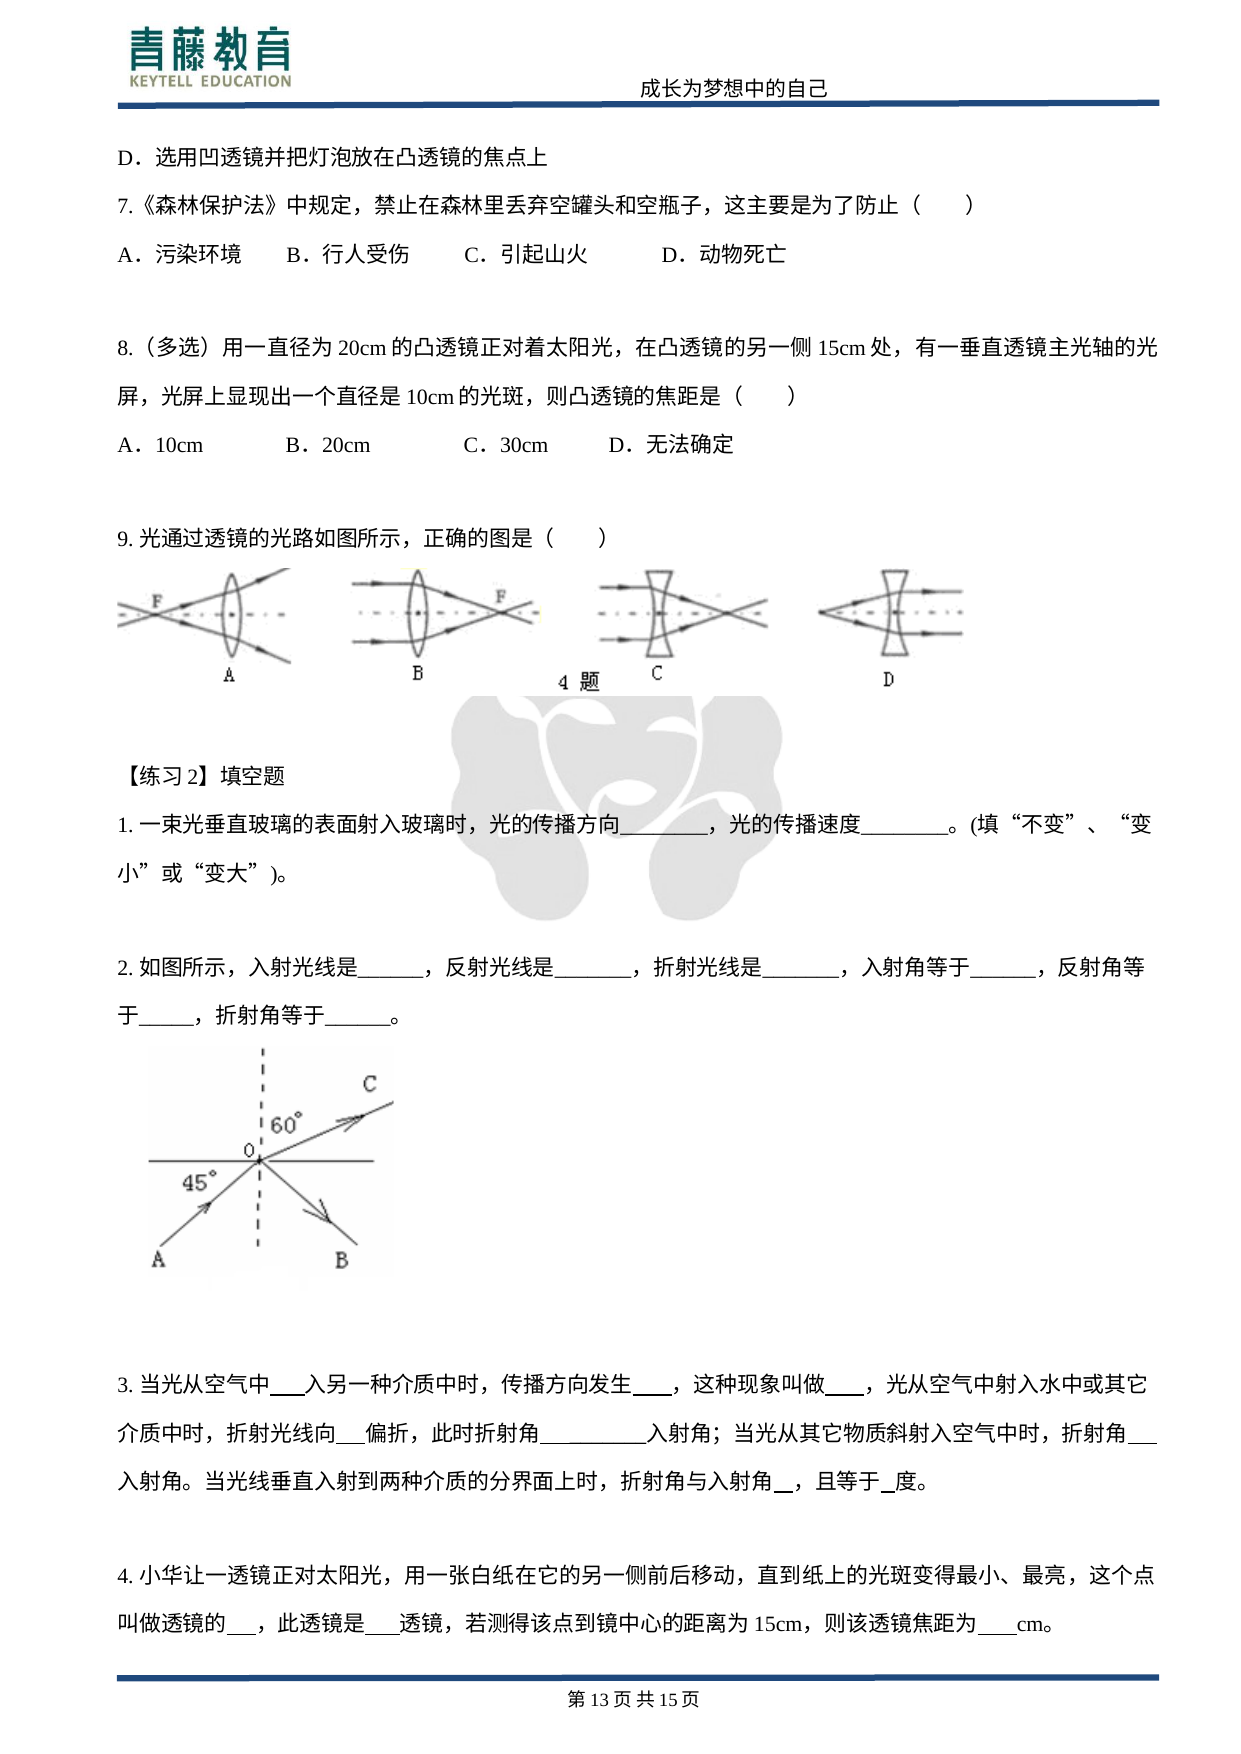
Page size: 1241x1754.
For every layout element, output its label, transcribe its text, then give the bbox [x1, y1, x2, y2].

text 9. 光通过透镜的光路如图所示，正确的图是（ ） [117, 520, 1159, 553]
text 3. 当光从空气中 入另一种介质中时，传播方向发生 ，这种现象叫做 ，光从空气中射入水中或其它介质中时，折射光线向 偏折，此时折射角 _______入射角；当光从其它物质斜射入空气中时，折射角 入射角。当光线垂直入射到两种介质的分界面上时，折射角与入射角 ，且等于 度。 [117, 1366, 1159, 1496]
text 1. 一束光垂直玻璃的表面射入玻璃时，光的传播方向________，光的传播速度________。(填“不变”、“变小”或“变大”)。 [117, 807, 1159, 888]
text 【练习2】填空题 [117, 759, 1159, 791]
text A．污染环境 B．行人受伤 C．引起山火 D．动物死亡 [117, 236, 1159, 269]
picture [117, 568, 964, 696]
text 2. 如图所示，入射光线是______，反射光线是_______，折射光线是_______，入射角等于______，反射角等于_____，折射角等于______。 [117, 949, 1159, 1031]
text A．10cm B．20cm C．30cm D．无法确定 [117, 427, 1159, 459]
text 8.（多选）用一直径为20cm的凸透镜正对着太阳光，在凸透镜的另一侧15cm处，有一垂直透镜主光轴的光屏，光屏上显现出一个直径是10cm的光斑，则凸透镜的焦距是（ ） [117, 330, 1159, 411]
list 4. 小华让一透镜正对太阳光，用一张白纸在它的另一侧前后移动，直到纸上的光斑变得最小、最亮，这个点叫做透镜的 ，此透镜是 透镜，若测得该点到镜中心的距离为15cm，则该透镜焦距为 cm。 [117, 1557, 1159, 1638]
picture [113, 10, 303, 93]
picture [117, 1046, 397, 1291]
text D．选用凹透镜并把灯泡放在凸透镜的焦点上 [117, 140, 1159, 172]
text 7.《森林保护法》中规定，禁止在森林里丢弃空罐头和空瓶子，这主要是为了防止（ ） [117, 188, 1159, 221]
